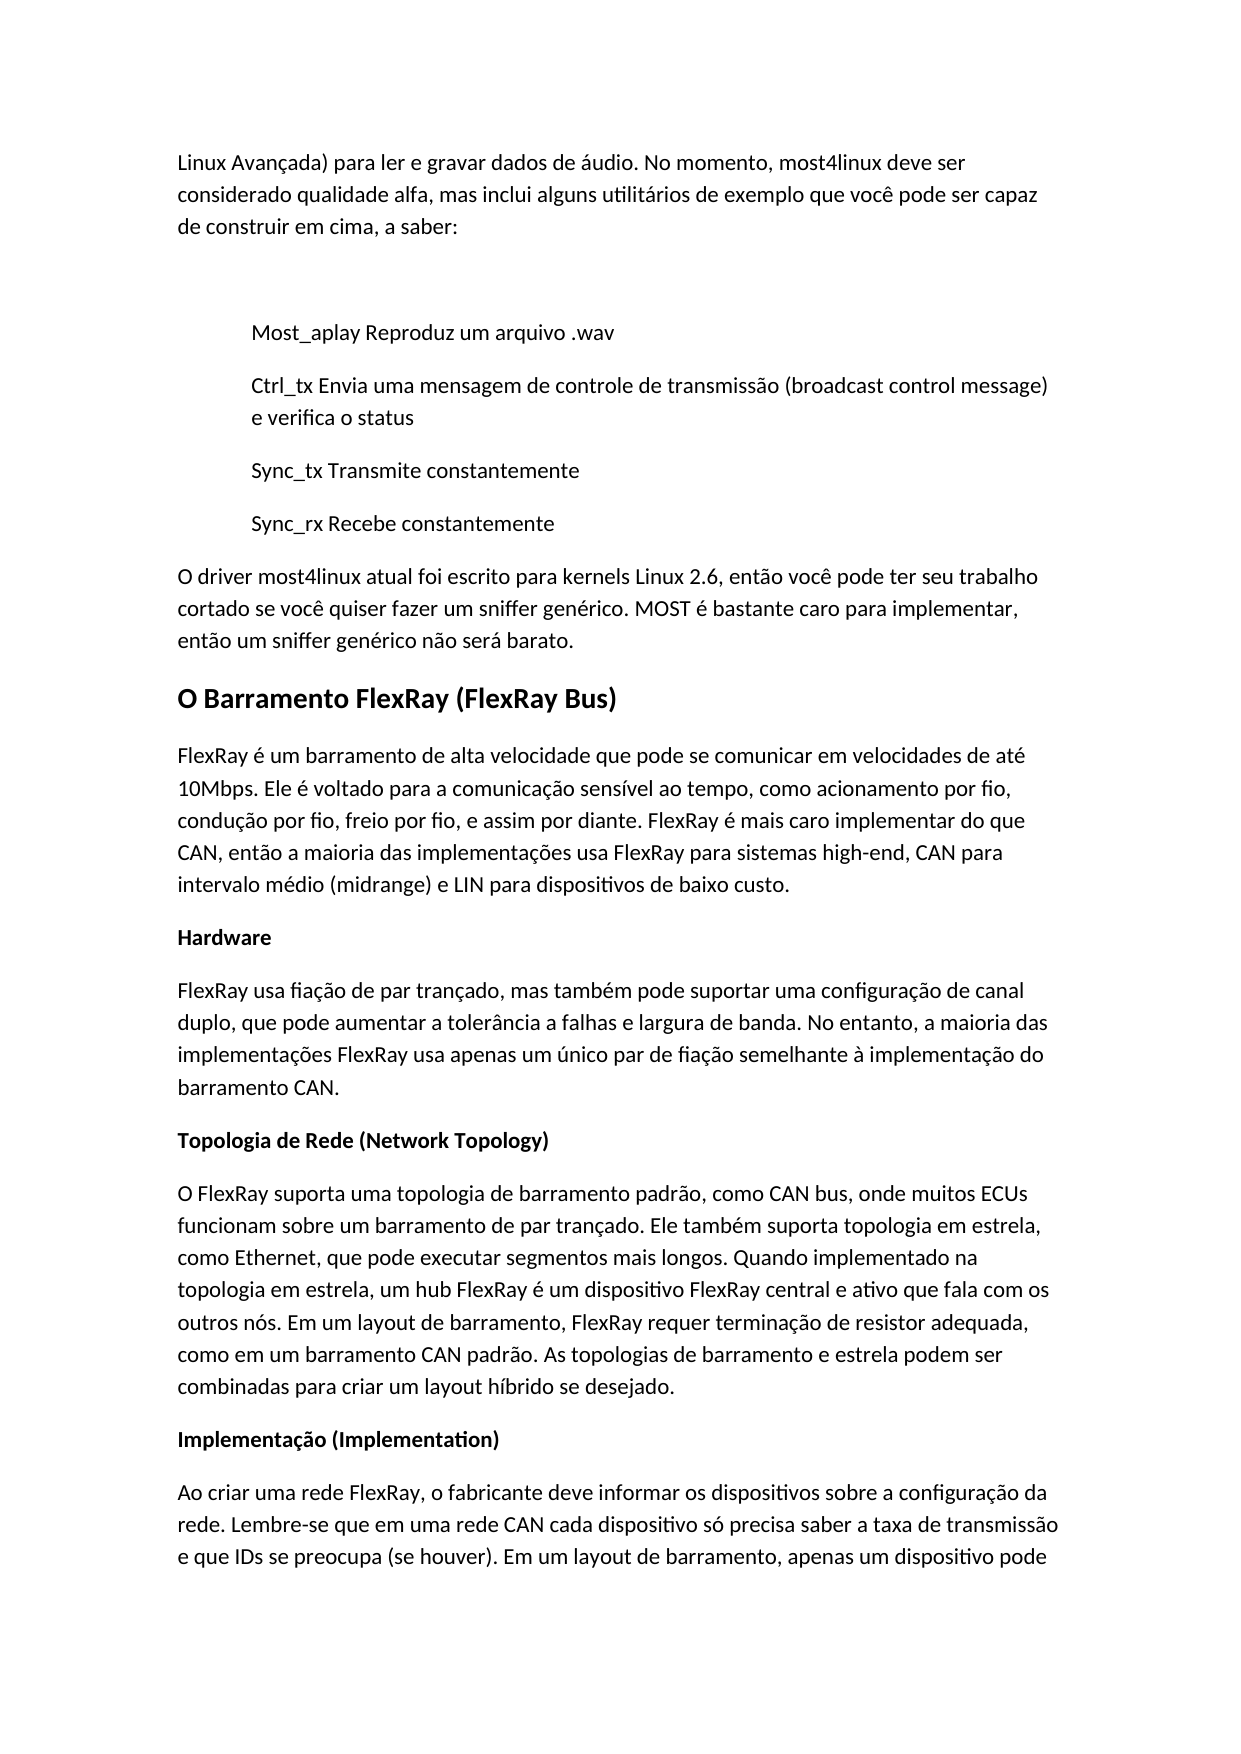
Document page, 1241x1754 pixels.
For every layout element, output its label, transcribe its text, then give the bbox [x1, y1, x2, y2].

text FlexRay é um barramento de alta velocidade que pode se comunicar em velocidades de até 10Mbps. Ele é voltado para a comunicação sensível ao tempo, como acionamento por fio, condução por fio, freio por fio, e assim por diante. FlexRay é mais caro implementar do que CAN, então a maioria das implementações usa FlexRay para sistemas high-end, CAN para intervalo médio (midrange) e LIN para dispositivos de baixo custo. [177, 741, 1063, 898]
text Sync_tx Transmite constantemente [251, 456, 1063, 484]
text O Barramento FlexRay (FlexRay Bus) [177, 680, 1063, 715]
text Most_aplay Reproduz um arquivo .wav [251, 318, 1063, 346]
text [177, 148, 1063, 240]
text Sync_rx Recebe constantemente [251, 509, 1063, 537]
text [177, 1478, 1063, 1570]
text Implementação (Implementation) [177, 1425, 1063, 1453]
text Ctrl_tx Envia uma mensagem de controle de transmissão (broadcast control message) e verifica o status [251, 371, 1063, 431]
text Topologia de Rede (Network Topology) [177, 1126, 1063, 1154]
text O FlexRay suporta uma topologia de barramento padrão, como CAN bus, onde muitos ECUs funcionam sobre um barramento de par trançado. Ele também suporta topologia em estrela, como Ethernet, que pode executar segmentos mais longos. Quando implementado na topologia em estrela, um hub FlexRay é um dispositivo FlexRay central e ativo que fala com os outros nós. Em um layout de barramento, FlexRay requer terminação de resistor adequada, como em um barramento CAN padrão. As topologias de barramento e estrela podem ser combinadas para criar um layout híbrido se desejado. [177, 1179, 1063, 1400]
text FlexRay usa fiação de par trançado, mas também pode suportar uma configuração de canal duplo, que pode aumentar a tolerância a falhas e largura de banda. No entanto, a maioria das implementações FlexRay usa apenas um único par de fiação semelhante à implementação do barramento CAN. [177, 976, 1063, 1101]
text Hardware [177, 923, 1063, 951]
text O driver most4linux atual foi escrito para kernels Linux 2.6, então você pode ter seu trabalho cortado se você quiser fazer um sniffer genérico. MOST é bastante caro para implementar, então um sniffer genérico não será barato. [177, 562, 1063, 655]
